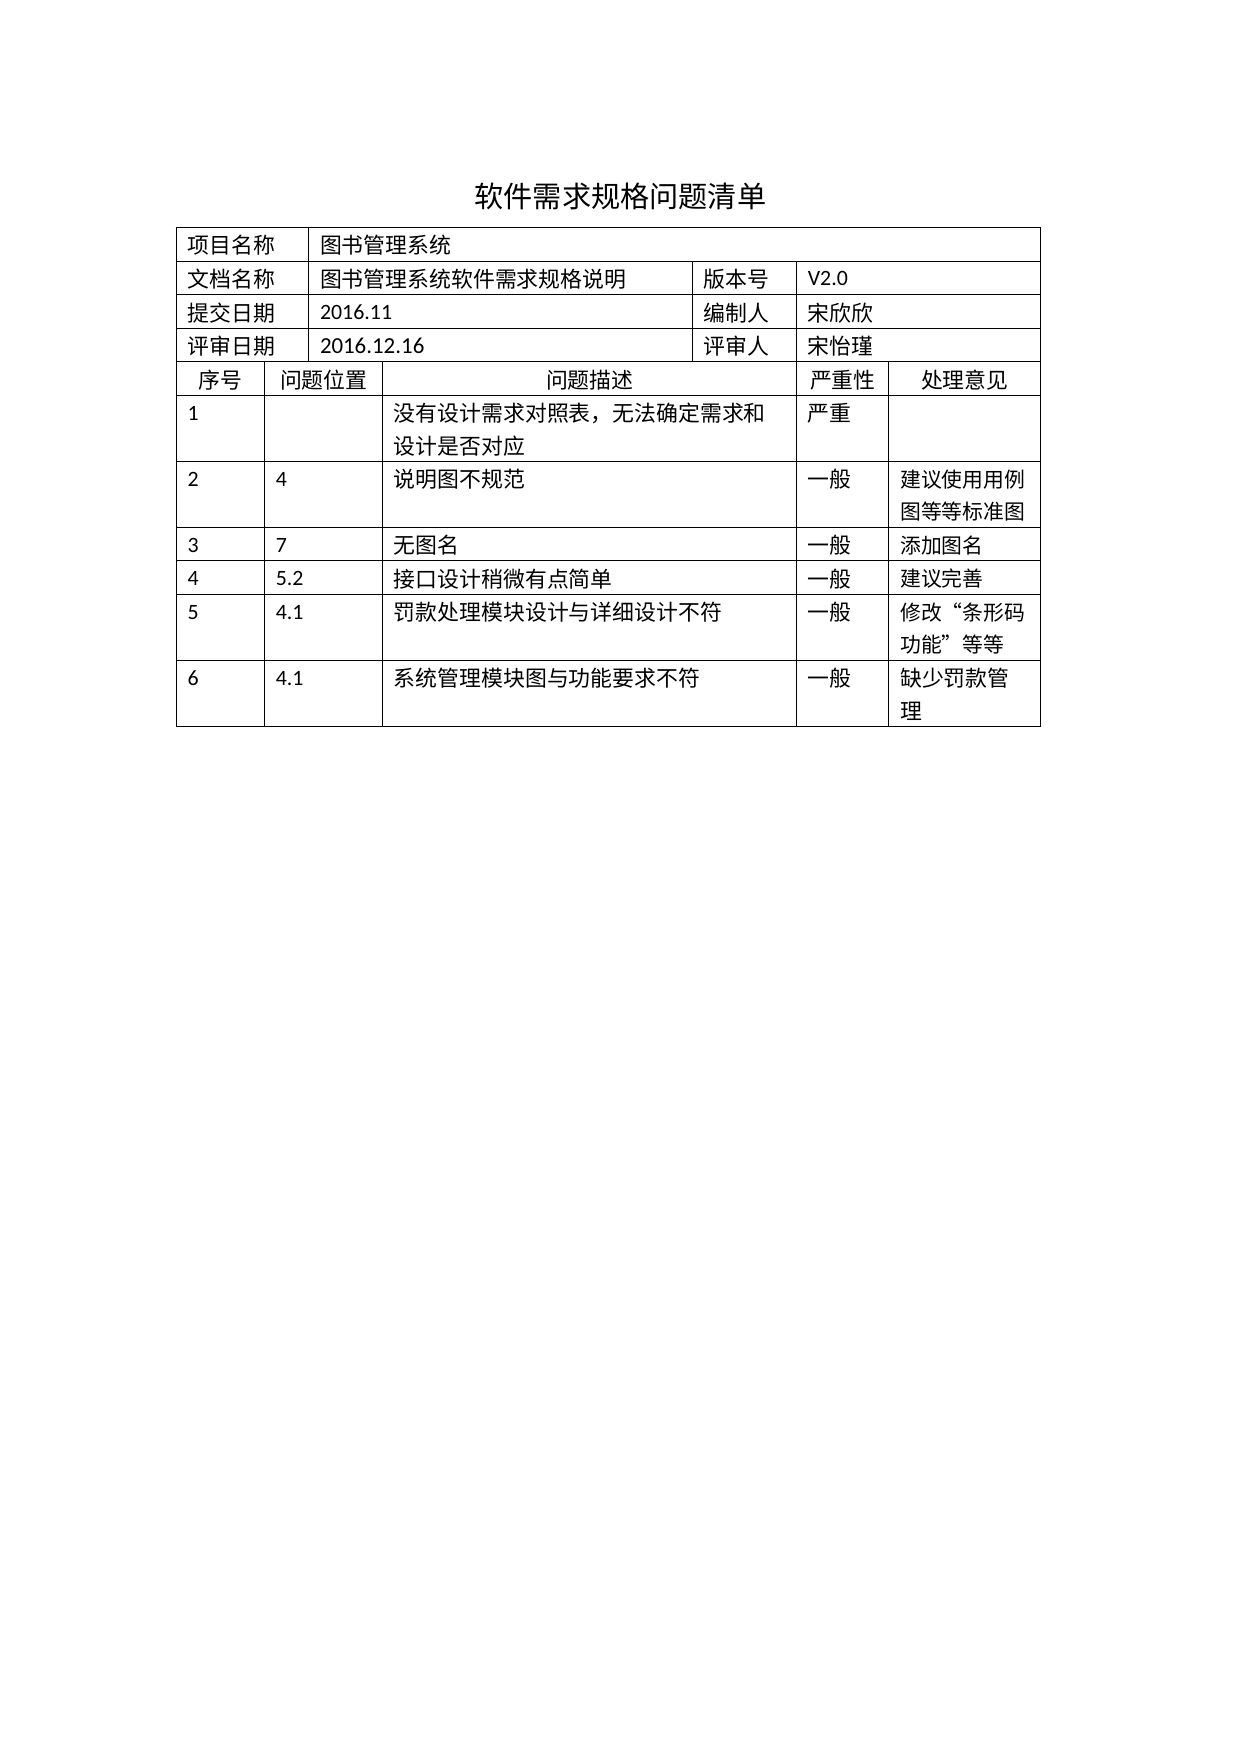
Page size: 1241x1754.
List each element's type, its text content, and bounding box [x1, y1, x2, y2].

table_cell 4 [265, 462, 382, 527]
table_cell 说明图不规范 [383, 462, 796, 527]
table_cell 评审日期 [177, 329, 308, 361]
table_cell 一般 [797, 462, 888, 527]
table_cell 无图名 [383, 528, 796, 560]
table_cell 建议完善 [889, 561, 1040, 594]
table_cell 添加图名 [889, 528, 1040, 560]
table_cell [265, 396, 382, 461]
table_cell 一般 [797, 528, 888, 560]
table_cell 修改“条形码功能”等等 [889, 595, 1040, 660]
table_cell 图书管理系统软件需求规格说明 [309, 262, 692, 294]
table_cell 编制人 [693, 295, 796, 328]
table_cell 一般 [797, 661, 888, 726]
table_cell 文档名称 [177, 262, 308, 294]
table_cell 1 [177, 396, 264, 461]
table_cell 5.2 [265, 561, 382, 594]
table_cell 6 [177, 661, 264, 726]
table_cell 版本号 [693, 262, 796, 294]
table_cell 罚款处理模块设计与详细设计不符 [383, 595, 796, 660]
table_cell 4.1 [265, 595, 382, 660]
table_cell 处理意见 [889, 362, 1040, 395]
table_cell 5 [177, 595, 264, 660]
table_cell 系统管理模块图与功能要求不符 [383, 661, 796, 726]
table_cell 严重性 [797, 362, 888, 395]
table_cell 建议使用用例图等等标准图 [889, 462, 1040, 527]
table_cell 评审人 [693, 329, 796, 361]
table_header 图书管理系统 [309, 228, 1040, 261]
table_cell 3 [177, 528, 264, 560]
table_cell 2016.12.16 [309, 329, 692, 361]
table_cell 接口设计稍微有点简单 [383, 561, 796, 594]
table_cell 问题描述 [383, 362, 796, 395]
table_cell 4.1 [265, 661, 382, 726]
table_cell 4 [177, 561, 264, 594]
table_cell 宋欣欣 [797, 295, 1040, 328]
table_cell 序号 [177, 362, 264, 395]
text 软件需求规格问题清单 [187, 162, 1053, 227]
table_cell 提交日期 [177, 295, 308, 328]
table_cell 问题位置 [265, 362, 382, 395]
table_cell 一般 [797, 595, 888, 660]
table_cell 7 [265, 528, 382, 560]
table_cell 严重 [797, 396, 888, 461]
table_cell V2.0 [797, 262, 1040, 294]
table_cell 一般 [797, 561, 888, 594]
table_cell 没有设计需求对照表，无法确定需求和设计是否对应 [383, 396, 796, 461]
table_cell 2016.11 [309, 295, 692, 328]
table_cell 宋怡瑾 [797, 329, 1040, 361]
table_cell 2 [177, 462, 264, 527]
table_cell 缺少罚款管理 [889, 661, 1040, 726]
table_cell [889, 396, 1040, 461]
table_header 项目名称 [177, 228, 308, 261]
